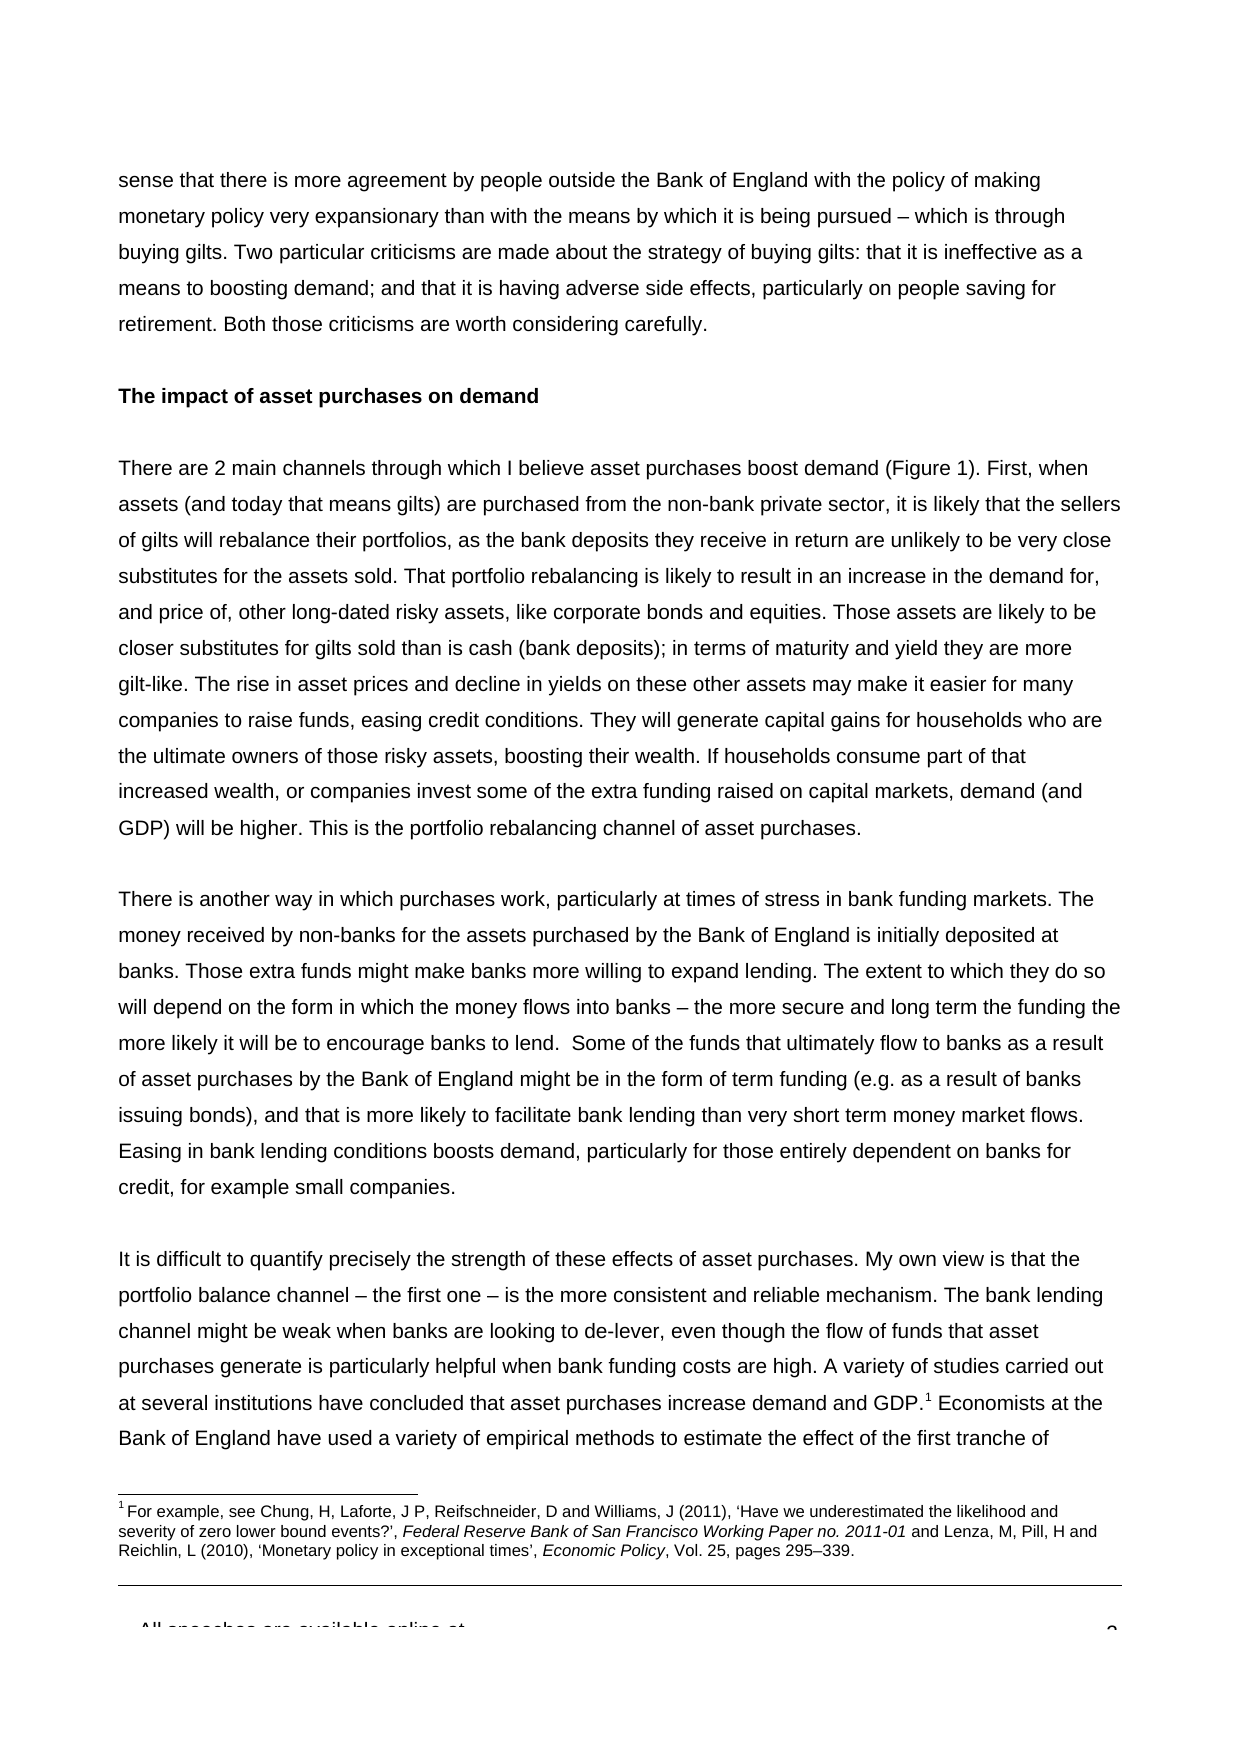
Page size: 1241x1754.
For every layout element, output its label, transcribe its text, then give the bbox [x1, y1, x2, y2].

text There are 2 main channels through which I believe asset purchases boost demand (Figure 1). First, when assets (and today that means gilts) are purchased from the non-bank private sector, it is likely that the sellers of gilts will rebalance their portfolios, as the bank deposits they receive in return are unlikely to be very close substitutes for the assets sold. That portfolio rebalancing is likely to result in an increase in the demand for, and price of, other long-dated risky assets, like corporate bonds and equities. Those assets are likely to be closer substitutes for gilts sold than is cash (bank deposits); in terms of maturity and yield they are more [118, 456, 1125, 659]
text sense that there is more agreement by people outside the Bank of England with the policy of making monetary policy very expansionary than with the means by which it is being pursued – which is through buying gilts. Two particular criticisms are made about the strategy of buying gilts: that it is ineffective as a means to boosting demand; and that it is having adverse side effects, particularly on people saving for retirement. Both those criticisms are worth considering carefully. [118, 168, 1116, 336]
text There is another way in which purchases work, particularly at times of stress in bank funding markets. The money received by non-banks for the assets purchased by the Bank of England is initially deposited at banks. Those extra funds might make banks more willing to expand lending. The extent to which they do so will depend on the form in which the money flows into banks – the more secure and long term the funding the more likely it will be to encourage banks to lend. Some of the funds that ultimately flow to banks as a result of asset purchases by the Bank of England might be in the form of term funding (e.g. as a result of banks issuing bonds), and that is more likely to facilitate bank lending than very short term money market flows. [118, 887, 1123, 1127]
text Easing in bank lending conditions boosts demand, particularly for those entirely dependent on banks for credit, for example small companies. [118, 1139, 1075, 1199]
text It is difficult to quantify precisely the strength of these effects of asset purchases. My own view is that the portfolio balance channel – the first one – is the more consistent and reliable mechanism. The bank lending channel might be weak when banks are looking to de-lever, even though the flow of funds that asset purchases generate is particularly helpful when bank funding costs are high. A variety of studies carried out at several institutions have concluded that asset purchases increase demand and GDP.1 Economists at the Bank of England have used a variety of empirical methods to estimate the effect of the first tranche of [118, 1247, 1116, 1450]
text The impact of asset purchases on demand [118, 384, 1240, 408]
text 1 For example, see Chung, H, Laforte, J P, Reifschneider, D and Williams, J (2011), ‘Have we underestimated the likelihood and severity of zero lower bound events?’, Federal Reserve Bank of San Francisco Working Paper no. 2011-01 and Lenza, M, Pill, H and Reichlin, L (2010), ‘Monetary policy in exceptional times’, Economic Policy, Vol. 25, pages 295–339. [118, 1493, 1100, 1560]
text gilt-like. The rise in asset prices and decline in yields on these other assets may make it easier for many companies to raise funds, easing credit conditions. They will generate capital gains for households who are the ultimate owners of those risky assets, boosting their wealth. If households consume part of that increased wealth, or companies invest some of the extra funding raised on capital markets, demand (and GDP) will be higher. This is the portfolio rebalancing channel of asset purchases. [118, 672, 1116, 839]
